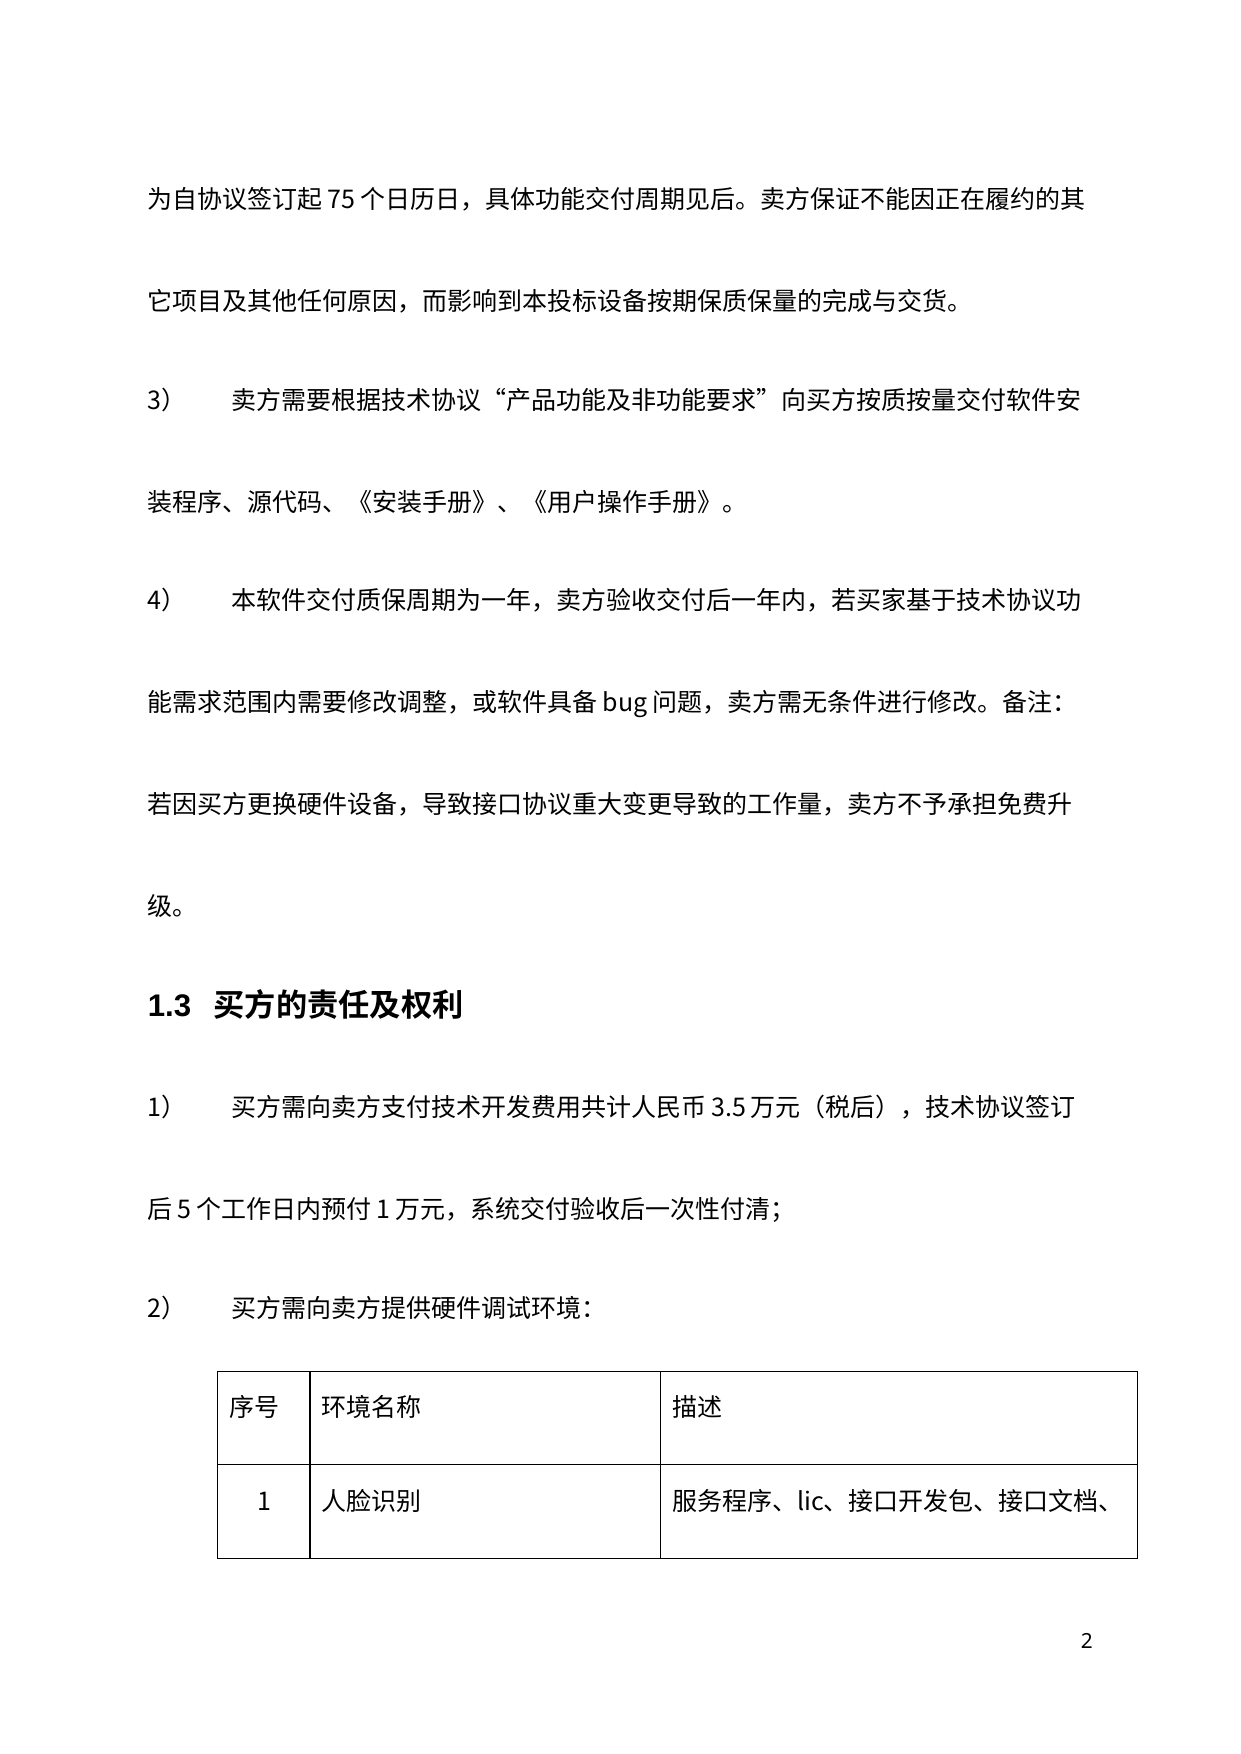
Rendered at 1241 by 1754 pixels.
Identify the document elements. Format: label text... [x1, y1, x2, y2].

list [148, 164, 1093, 334]
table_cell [661, 1465, 1137, 1558]
table_header 描述 [661, 1372, 1137, 1464]
table_cell 人脸识别 [311, 1465, 660, 1558]
table_cell 1 [218, 1465, 309, 1558]
table_header 环境名称 [311, 1372, 660, 1464]
table_header 序号 [218, 1372, 309, 1464]
list 本软件交付质保周期为一年，卖方验收交付后一年内，若买家基于技术协议功能需求范围内需要修改调整，或软件具备bug问题，卖方需无条件进行修改。备注：若因买方更换硬件设备，导致接口协议重大变更导致的工作量，卖方不予承担免费升级。 [148, 565, 1093, 938]
list 卖方需要根据技术协议“产品功能及非功能要求”向买方按质按量交付软件安装程序、源代码、《安装手册》、《用户操作手册》。 [148, 364, 1093, 534]
text 买方的责任及权利 [148, 969, 1093, 1037]
list 买方需向卖方支付技术开发费用共计人民币3.5万元（税后），技术协议签订后5个工作日内预付1万元，系统交付验收后一次性付清； [148, 1072, 1093, 1242]
list 买方需向卖方提供硬件调试环境： [148, 1272, 1093, 1340]
